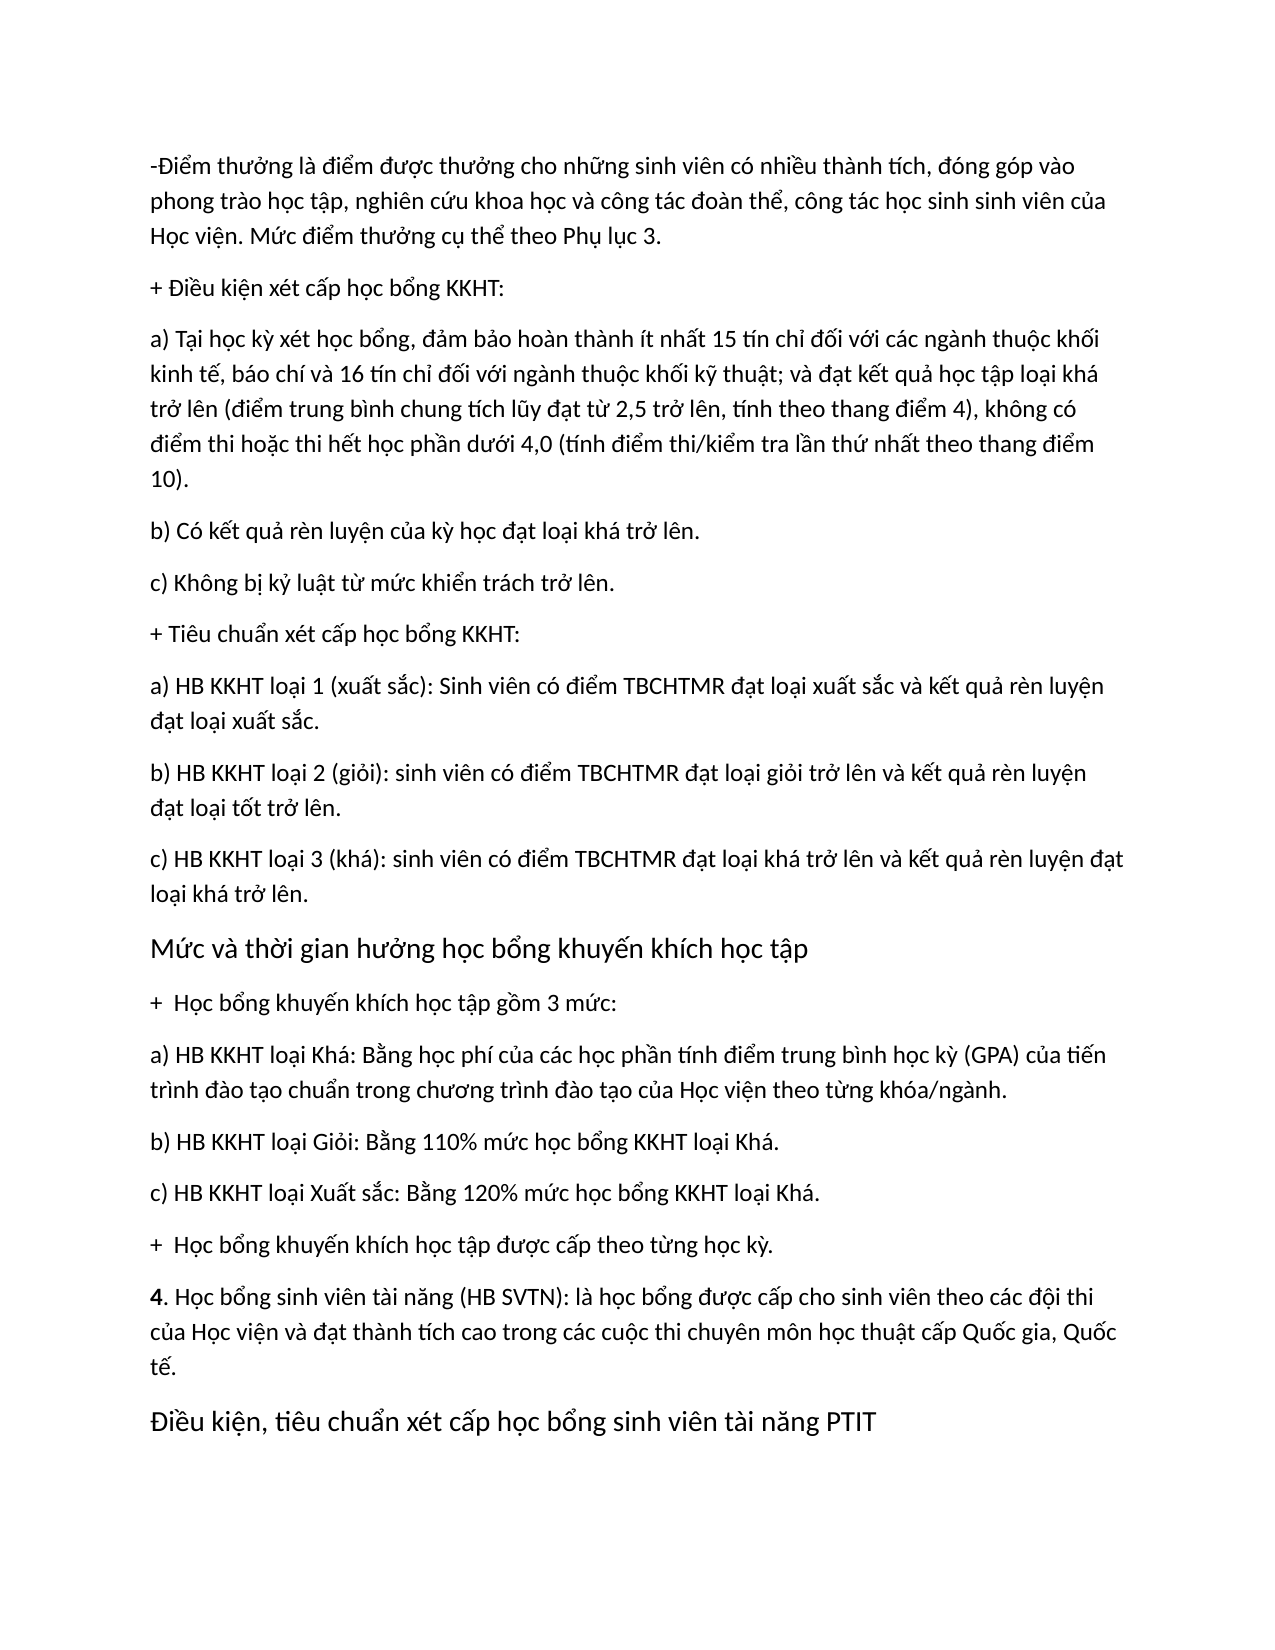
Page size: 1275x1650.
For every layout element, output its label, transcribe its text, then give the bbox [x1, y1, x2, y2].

text -Điểm thưởng là điểm được thưởng cho những sinh viên có nhiều thành tích, đóng góp vào phong trào học tập, nghiên cứu khoa học và công tác đoàn thể, công tác học sinh sinh viên của Học viện. Mức điểm thưởng cụ thể theo Phụ lục 3. [150, 150, 1125, 251]
text b) HB KKHT loại 2 (giỏi): sinh viên có điểm TBCHTMR đạt loại giỏi trở lên và kết quả rèn luyện đạt loại tốt trở lên. [150, 757, 1125, 822]
text c) Không bị kỷ luật từ mức khiển trách trở lên. [150, 567, 1125, 597]
text Điều kiện, tiêu chuẩn xét cấp học bổng sinh viên tài năng PTIT [150, 1403, 1125, 1438]
text b) Có kết quả rèn luyện của kỳ học đạt loại khá trở lên. [150, 515, 1125, 546]
text c) HB KKHT loại Xuất sắc: Bằng 120% mức học bổng KKHT loại Khá. [150, 1178, 1125, 1208]
text + Học bổng khuyến khích học tập được cấp theo từng học kỳ. [150, 1229, 1125, 1260]
text b) HB KKHT loại Giỏi: Bằng 110% mức học bổng KKHT loại Khá. [150, 1126, 1125, 1156]
text a) HB KKHT loại Khá: Bằng học phí của các học phần tính điểm trung bình học kỳ (GPA) của tiến trình đào tạo chuẩn trong chương trình đào tạo của Học viện theo từng khóa/ngành. [150, 1039, 1125, 1105]
text a) Tại học kỳ xét học bổng, đảm bảo hoàn thành ít nhất 15 tín chỉ đối với các ngành thuộc khối kinh tế, báo chí và 16 tín chỉ đối với ngành thuộc khối kỹ thuật; và đạt kết quả học tập loại khá trở lên (điểm trung bình chung tích lũy đạt từ 2,5 trở lên, tính theo thang điểm 4), không có điểm thi hoặc thi hết học phần dưới 4,0 (tính điểm thi/kiểm tra lần thứ nhất theo thang điểm 10). [150, 323, 1125, 494]
text a) HB KKHT loại 1 (xuất sắc): Sinh viên có điểm TBCHTMR đạt loại xuất sắc và kết quả rèn luyện đạt loại xuất sắc. [150, 670, 1125, 736]
text c) HB KKHT loại 3 (khá): sinh viên có điểm TBCHTMR đạt loại khá trở lên và kết quả rèn luyện đạt loại khá trở lên. [150, 843, 1125, 909]
text 4. Học bổng sinh viên tài năng (HB SVTN): là học bổng được cấp cho sinh viên theo các đội thi của Học viện và đạt thành tích cao trong các cuộc thi chuyên môn học thuật cấp Quốc gia, Quốc tế. [150, 1281, 1125, 1381]
text + Điều kiện xét cấp học bổng KKHT: [150, 272, 1125, 302]
text + Tiêu chuẩn xét cấp học bổng KKHT: [150, 618, 1125, 649]
text + Học bổng khuyến khích học tập gồm 3 mức: [150, 988, 1125, 1018]
text Mức và thời gian hưởng học bổng khuyến khích học tập [150, 930, 1125, 966]
